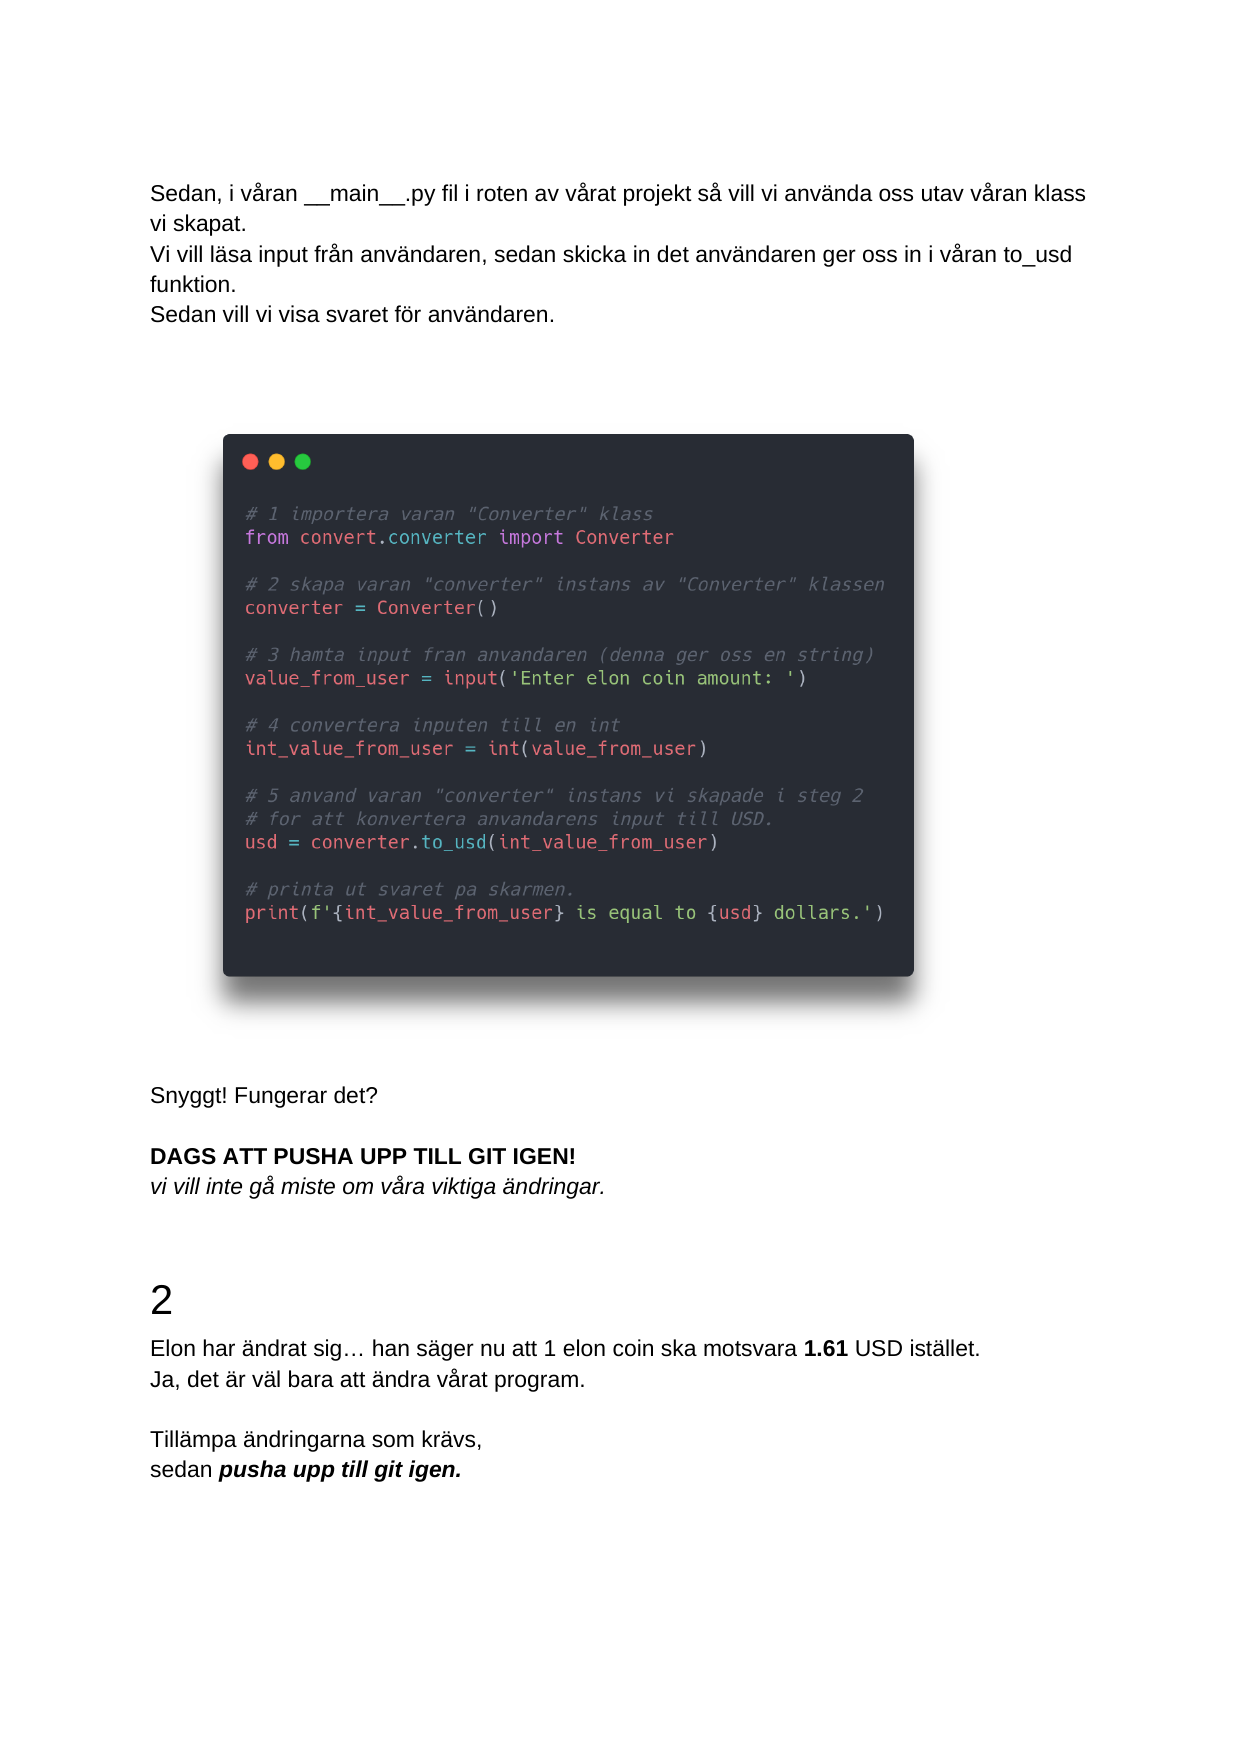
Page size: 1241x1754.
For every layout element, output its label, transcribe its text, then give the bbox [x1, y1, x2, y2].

text Elon har ändrat sig… han säger nu att 1 elon coin ska motsvara 1.61 USD istället. Ja, det är väl bara att ändra vårat program. [150, 1335, 1090, 1392]
text sedan pusha upp till git igen. [150, 1456, 1090, 1483]
text Tillämpa ändringarna som krävs, [150, 1426, 1090, 1452]
picture [150, 361, 986, 1049]
text Snyggt! Fungerar det? DAGS ATT PUSHA UPP TILL GIT IGEN! [150, 1082, 1090, 1169]
text vi vill inte gå miste om våra viktiga ändringar. [150, 1173, 1090, 1199]
subtitle 2 [150, 1275, 1090, 1323]
